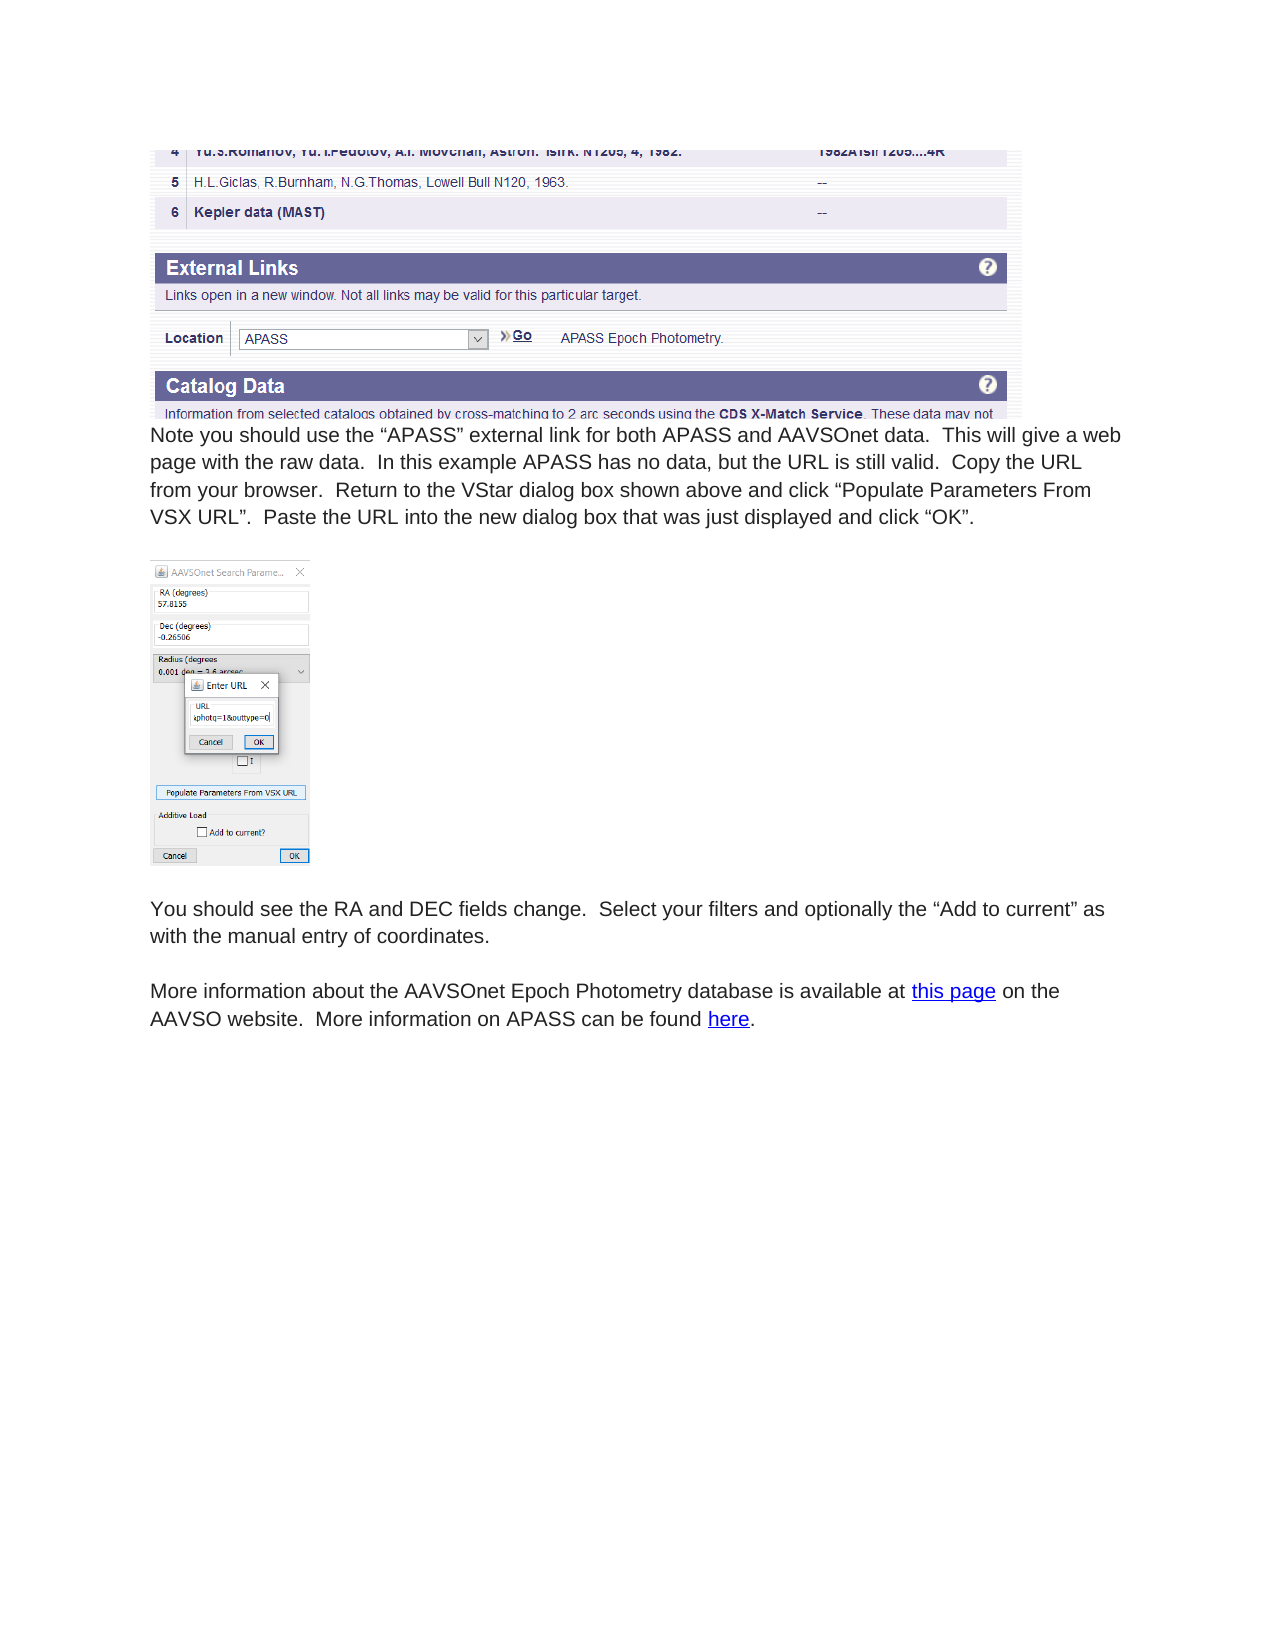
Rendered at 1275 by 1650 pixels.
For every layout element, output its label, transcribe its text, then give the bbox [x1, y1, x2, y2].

text More information about the AAVSOnet Epoch Photometry database is available at this page on the AAVSO website. More information on APASS can be found here. [150, 979, 1125, 1030]
picture [150, 560, 311, 866]
picture [150, 150, 1022, 419]
text You should see the RA and DEC fields change. Select your filters and optionally the “Add to current” as with the manual entry of coordinates. [150, 896, 1125, 948]
text Note you should use the “APASS” external link for both APASS and AAVSOnet data. This will give a web page with the raw data. In this example APASS has no data, but the URL is still valid. Copy the URL from your browser. Return to the VStar dialog box shown above and click “Populate Parameters From VSX URL”. Paste the URL into the new dialog box that was just displayed and click “OK”. [150, 422, 1125, 529]
